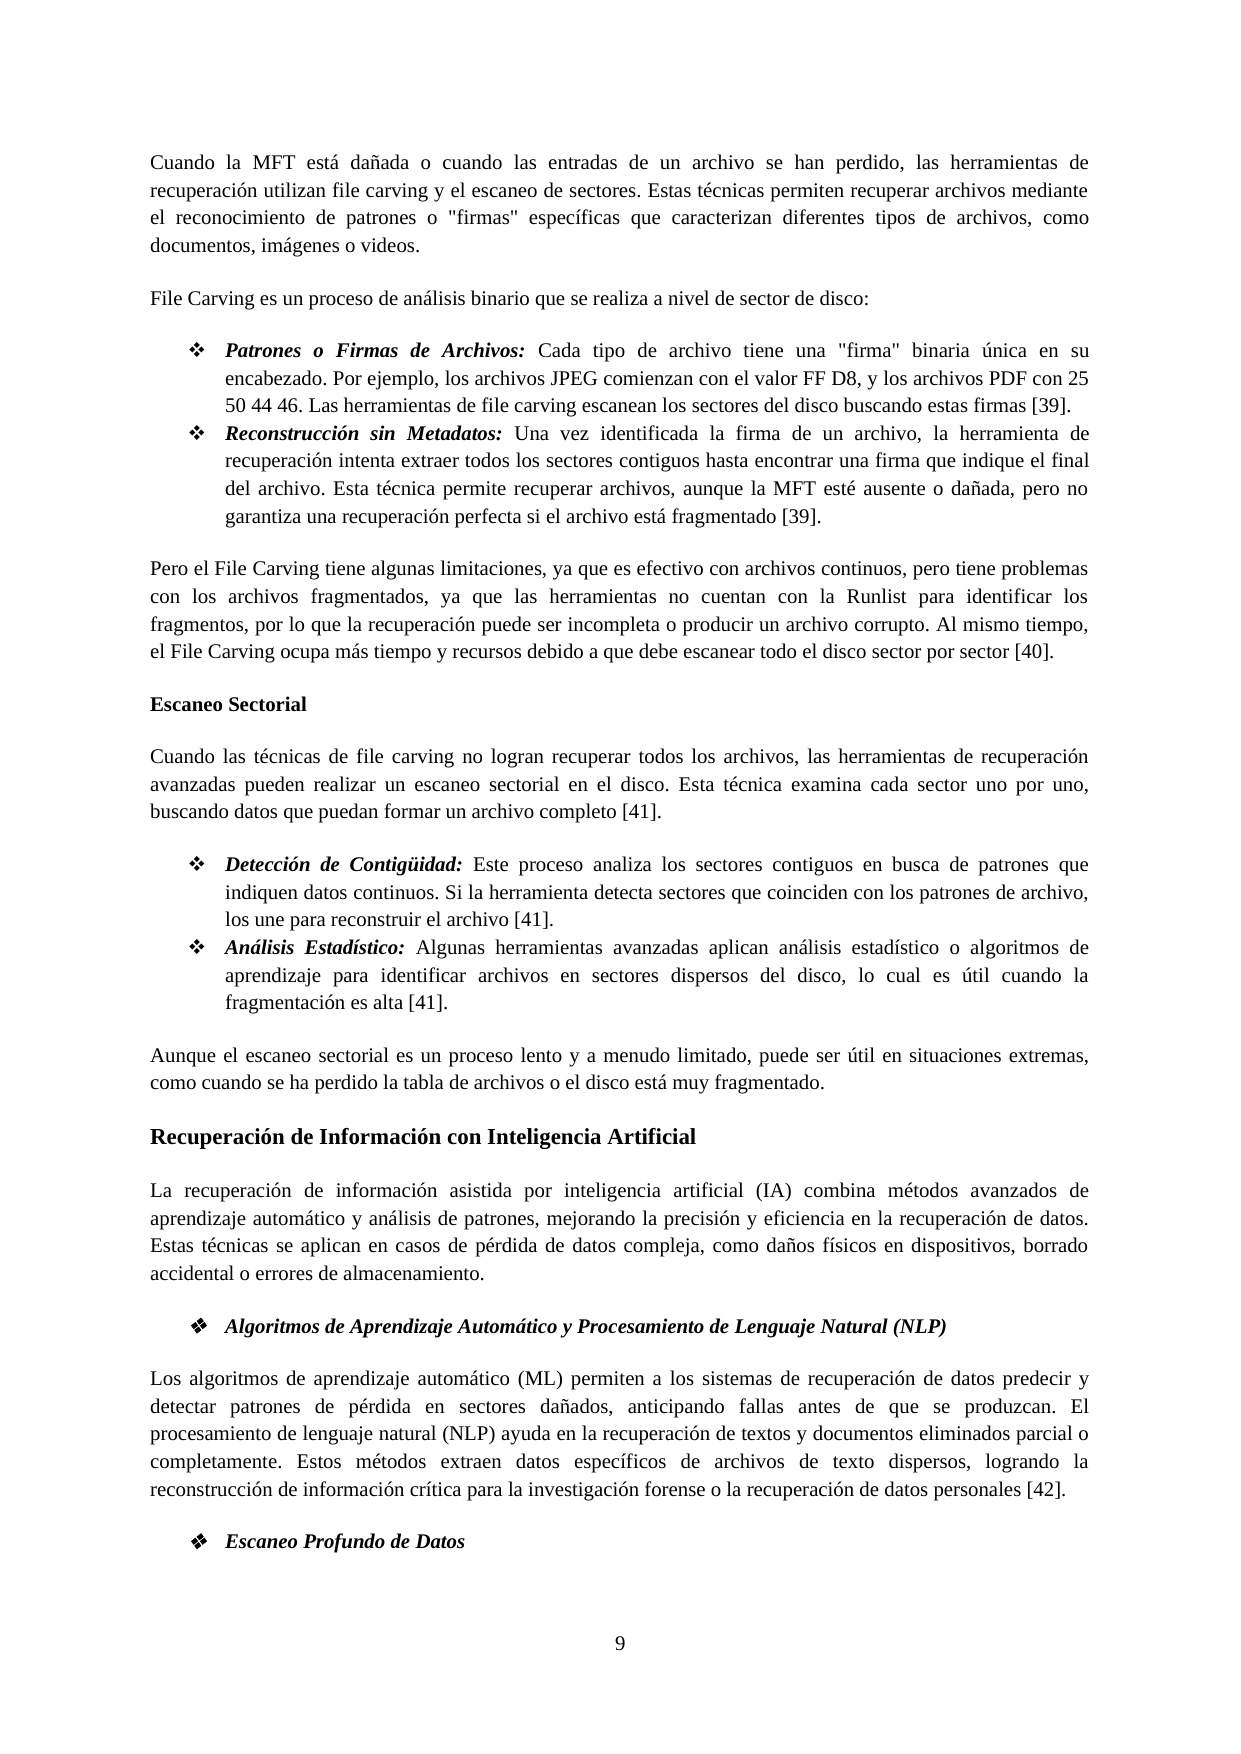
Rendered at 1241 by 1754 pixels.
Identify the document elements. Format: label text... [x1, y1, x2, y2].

text Escaneo Sectorial [150, 692, 1090, 716]
list Algoritmos de Aprendizaje Automático y Procesamiento de Lenguaje Natural (NLP) [187, 1313, 1090, 1338]
text Pero el File Carving tiene algunas limitaciones, ya que es efectivo con archivos continuos, pero tiene problemas con los archivos fragmentados, ya que las herramientas no cuentan con la Runlist para identificar los fragmentos, por lo que la recuperación puede ser incompleta o producir un archivo corrupto. Al mismo tiempo, el File Carving ocupa más tiempo y recursos debido a que debe escanear todo el disco sector por sector [40]. [150, 556, 1090, 663]
list Patrones o Firmas de Archivos: Cada tipo de archivo tiene una "firma" binaria única en su encabezado. Por ejemplo, los archivos JPEG comienzan con el valor FF D8, y los archivos PDF con 25 50 44 46. Las herramientas de file carving escanean los sectores del disco buscando estas firmas [39]. [187, 338, 1090, 417]
text Los algoritmos de aprendizaje automático (ML) permiten a los sistemas de recuperación de datos predecir y detectar patrones de pérdida en sectores dañados, anticipando fallas antes de que se produzcan. El procesamiento de lenguaje natural (NLP) ayuda en la recuperación de textos y documentos eliminados parcial o completamente. Estos métodos extraen datos específicos de archivos de texto dispersos, logrando la reconstrucción de información crítica para la investigación forense o la recuperación de datos personales [42]. [150, 1366, 1090, 1501]
text Cuando las técnicas de file carving no logran recuperar todos los archivos, las herramientas de recuperación avanzadas pueden realizar un escaneo sectorial en el disco. Esta técnica examina cada sector uno por uno, buscando datos que puedan formar un archivo completo [41]. [150, 744, 1090, 823]
list Reconstrucción sin Metadatos: Una vez identificada la firma de un archivo, la herramienta de recuperación intenta extraer todos los sectores contiguos hasta encontrar una firma que indique el final del archivo. Esta técnica permite recuperar archivos, aunque la MFT esté ausente o dañada, pero no garantiza una recuperación perfecta si el archivo está fragmentado [39]. [187, 421, 1090, 528]
text File Carving es un proceso de análisis binario que se realiza a nivel de sector de disco: [150, 285, 1090, 309]
text Aunque el escaneo sectorial es un proceso lento y a menudo limitado, puede ser útil en situaciones extremas, como cuando se ha perdido la tabla de archivos o el disco está muy fragmentado. [150, 1043, 1090, 1094]
text Recuperación de Información con Inteligencia Artificial [150, 1123, 1090, 1149]
list Escaneo Profundo de Datos [187, 1529, 1090, 1553]
list Análisis Estadístico: Algunas herramientas avanzadas aplican análisis estadístico o algoritmos de aprendizaje para identificar archivos en sectores dispersos del disco, lo cual es útil cuando la fragmentación es alta [41]. [187, 935, 1090, 1014]
list Detección de Contigüidad: Este proceso analiza los sectores contiguos en busca de patrones que indiquen datos continuos. Si la herramienta detecta sectores que coinciden con los patrones de archivo, los une para reconstruir el archivo [41]. [187, 852, 1090, 931]
text La recuperación de información asistida por inteligencia artificial (IA) combina métodos avanzados de aprendizaje automático y análisis de patrones, mejorando la precisión y eficiencia en la recuperación de datos. Estas técnicas se aplican en casos de pérdida de datos compleja, como daños físicos en dispositivos, borrado accidental o errores de almacenamiento. [150, 1178, 1090, 1285]
